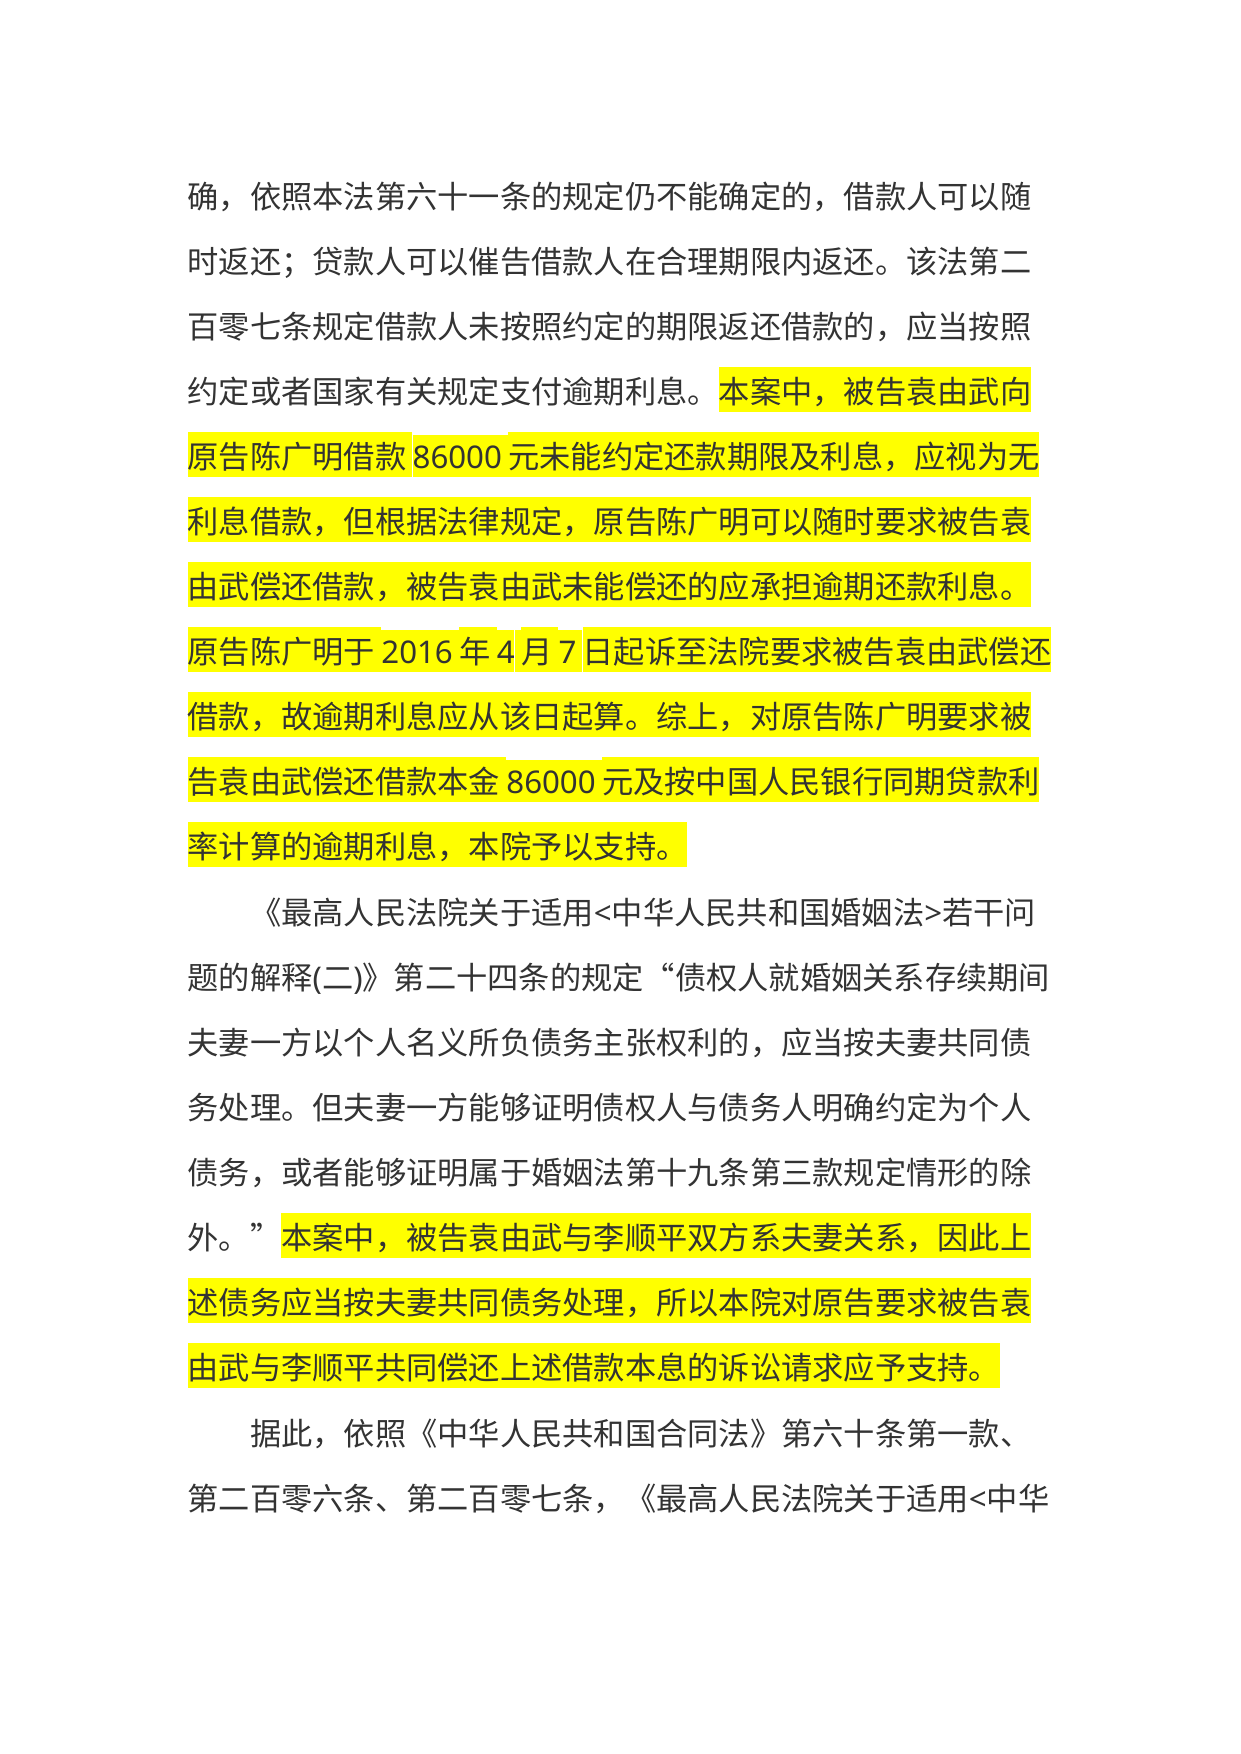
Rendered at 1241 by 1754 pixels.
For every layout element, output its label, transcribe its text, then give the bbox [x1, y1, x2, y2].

text 《最高人民法院关于适用<中华人民共和国婚姻法>若干问题的解释(二)》第二十四条的规定“债权人就婚姻关系存续期间夫妻一方以个人名义所负债务主张权利的，应当按夫妻共同债务处理。但夫妻一方能够证明债权人与债务人明确约定为个人债务，或者能够证明属于婚姻法第十九条第三款规定情形的除外。”本案中，被告袁由武与李顺平双方系夫妻关系，因此上述债务应当按夫妻共同债务处理，所以本院对原告要求被告袁由武与李顺平共同偿还上述借款本息的诉讼请求应予支持。 [187, 878, 1053, 1398]
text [187, 1399, 1053, 1529]
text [187, 162, 1053, 877]
